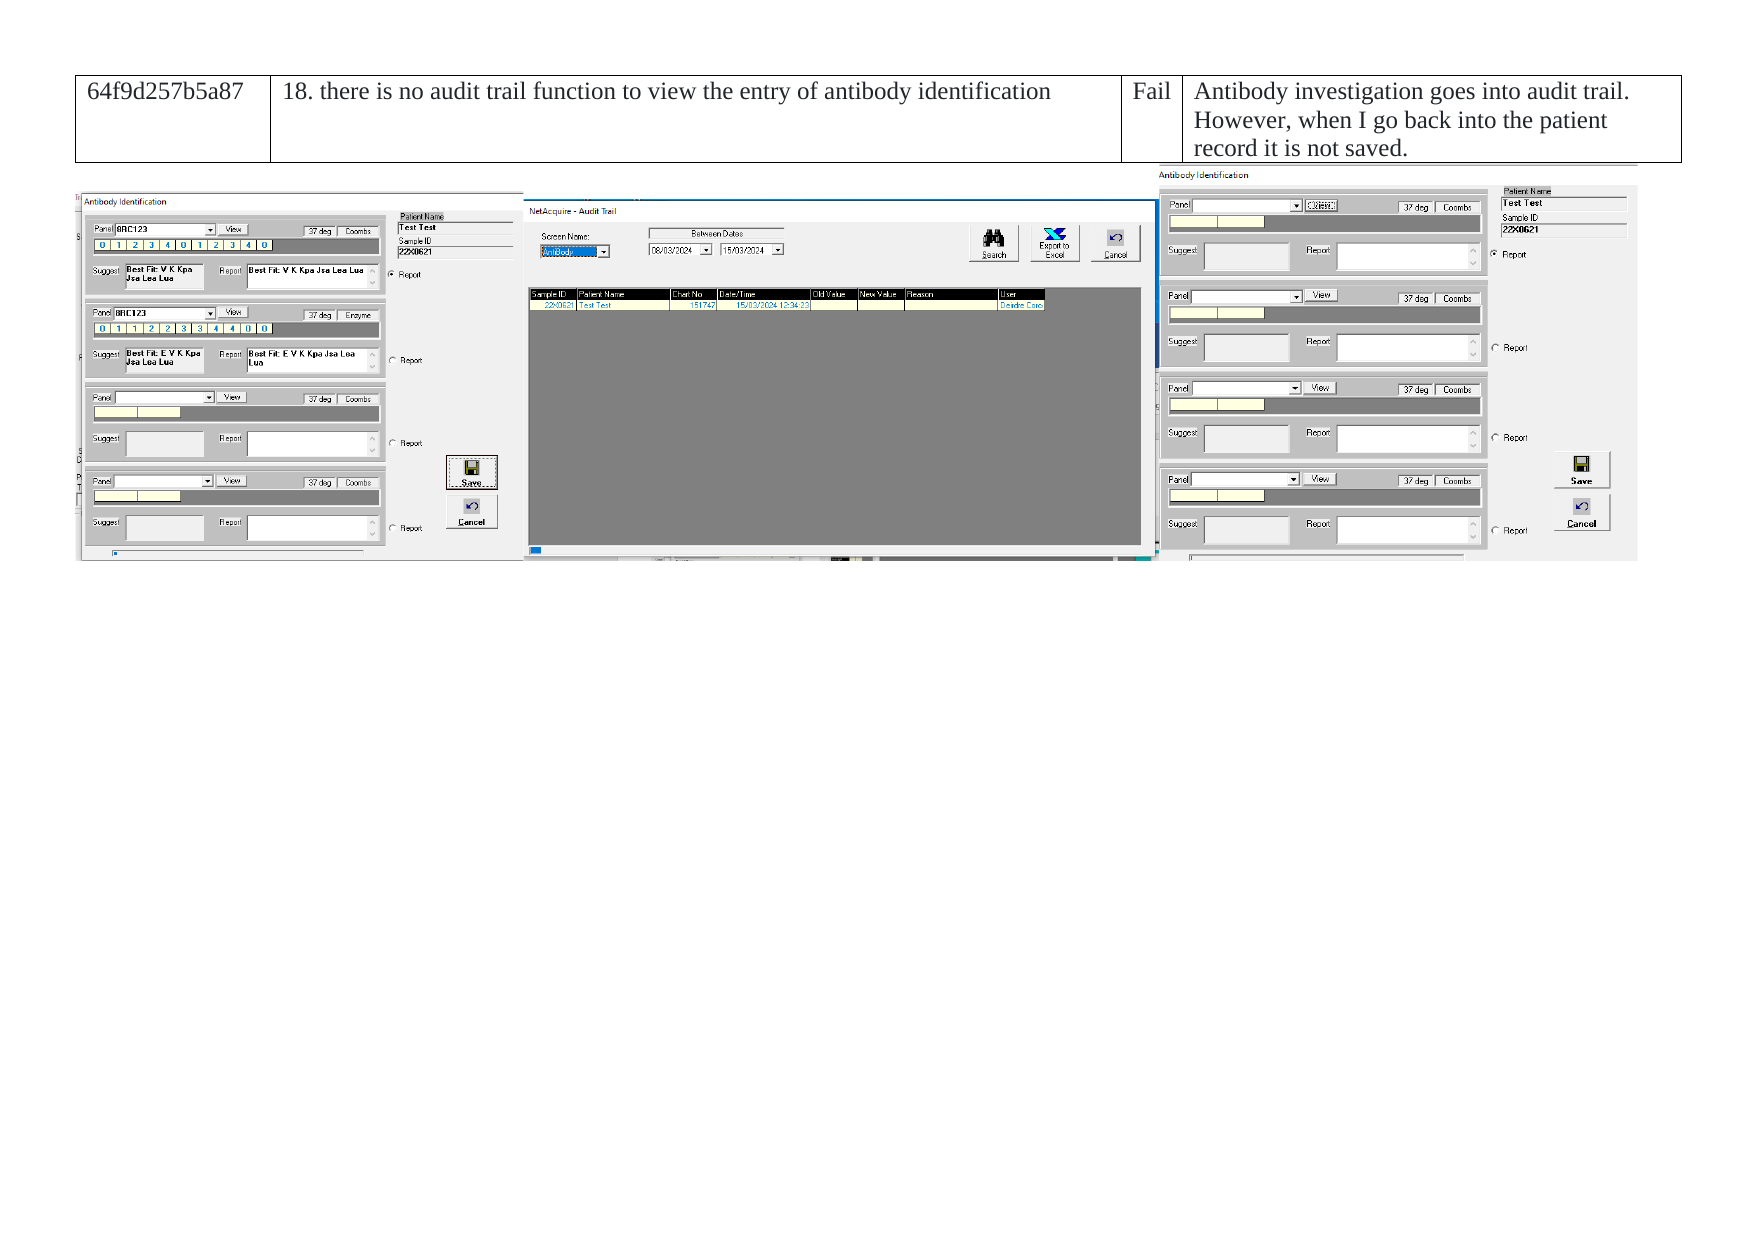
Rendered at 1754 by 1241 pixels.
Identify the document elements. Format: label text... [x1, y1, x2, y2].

table_header Fail [1122, 76, 1182, 162]
table_header Antibody investigation goes into audit trail. However, when I go back into the patient record it is not saved. [1183, 76, 1681, 162]
table_header 64f9d257b5a87 [76, 76, 270, 162]
table_header 18. there is no audit trail function to view the entry of antibody identification [271, 76, 1121, 162]
picture [75, 163, 1638, 561]
